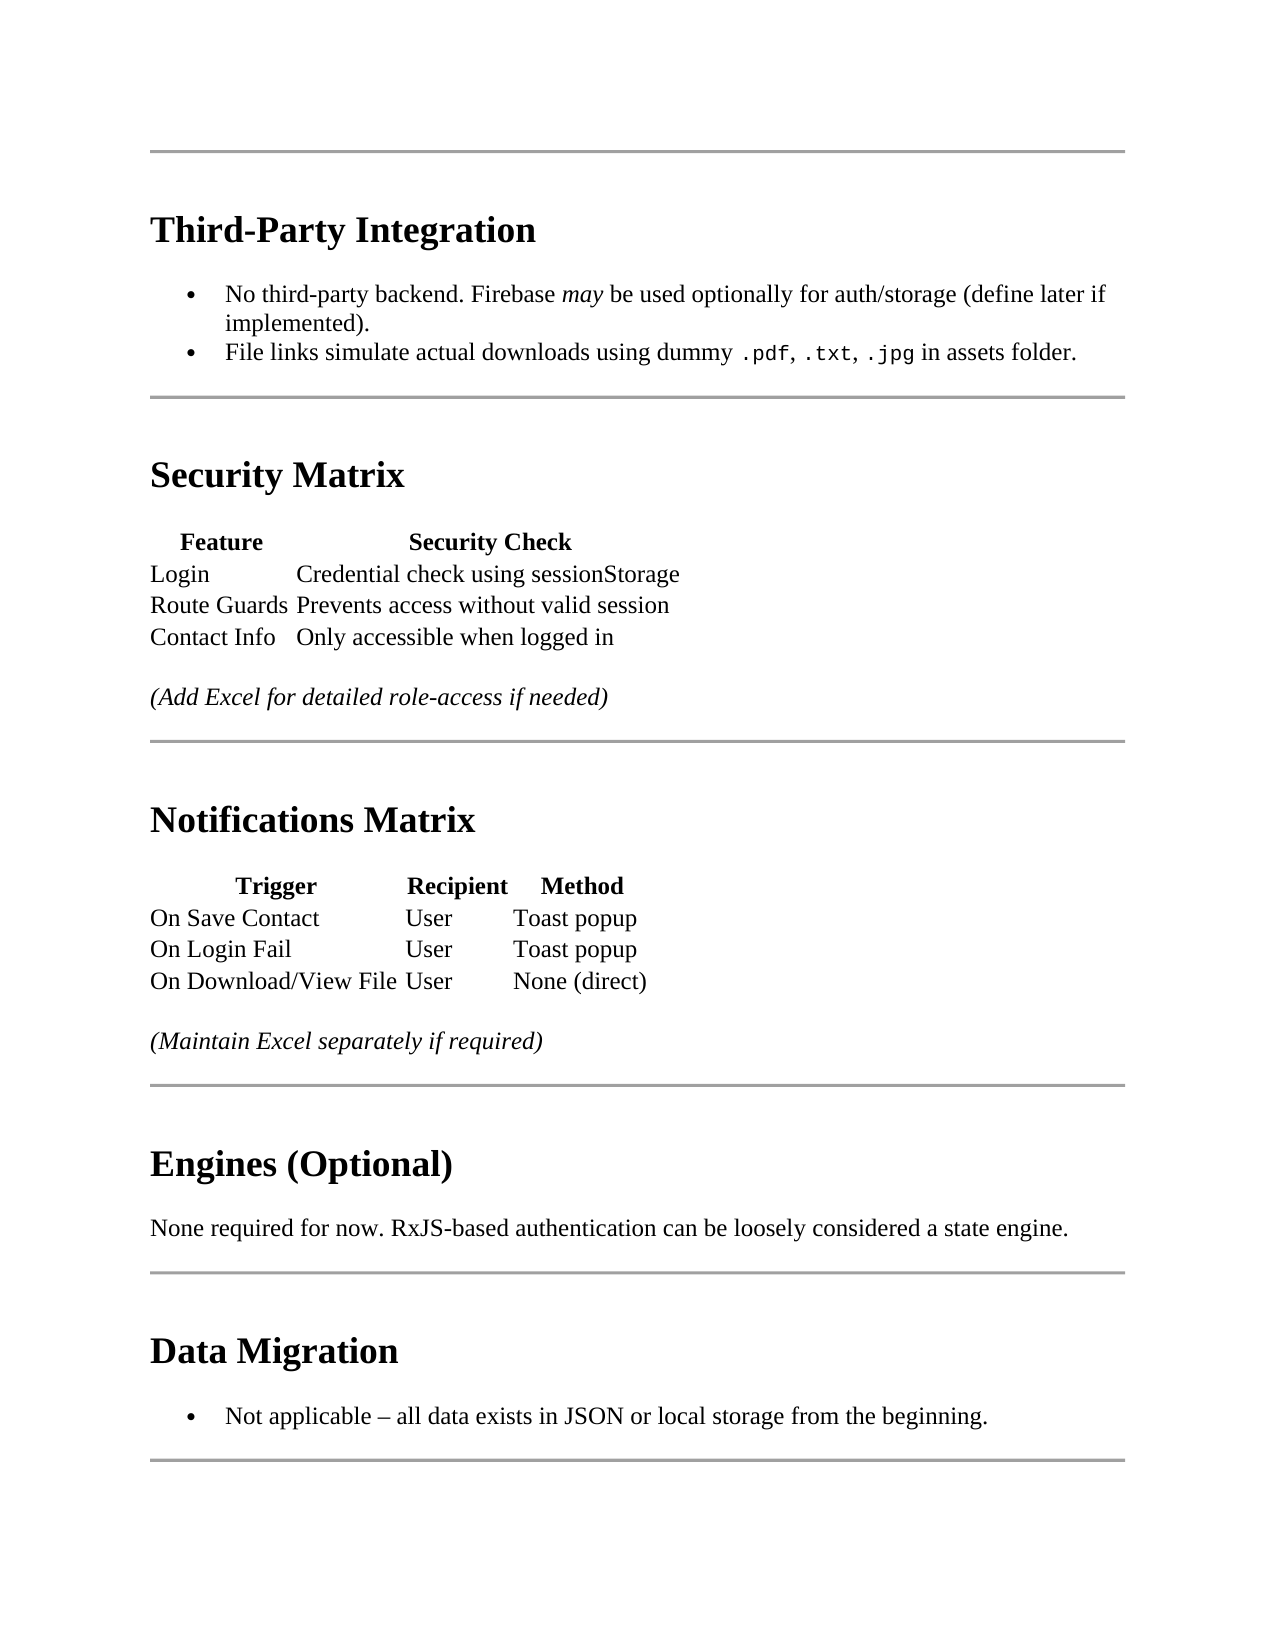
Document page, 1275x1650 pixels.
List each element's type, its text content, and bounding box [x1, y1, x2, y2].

table_cell Prevents access without valid session [294, 589, 686, 621]
text Third-Party Integration [150, 207, 1125, 250]
list No third-party backend. Firebase may be used optionally for auth/storage (define later if implemented). [187, 279, 1125, 337]
text Data Migration [150, 1328, 1125, 1372]
table_cell Route Guards [149, 589, 294, 621]
table_cell Credential check using sessionStorage [294, 557, 686, 589]
table_cell User [404, 965, 511, 997]
table_header Feature [149, 525, 294, 557]
table_cell User [404, 901, 511, 933]
table_cell On Download/View File [149, 965, 403, 997]
table_cell Login [149, 557, 294, 589]
table_cell On Login Fail [149, 933, 403, 965]
table_cell Only accessible when logged in [294, 621, 686, 653]
table_header Recipient [404, 869, 511, 901]
table_cell Toast popup [511, 901, 653, 933]
list File links simulate actual downloads using dummy .pdf, .txt, .jpg in assets folder. [187, 337, 1125, 367]
table_cell None (direct) [511, 965, 653, 997]
text None required for now. RxJS-based authentication can be loosely considered a state engine. [150, 1213, 1125, 1242]
table_header Method [511, 869, 653, 901]
text (Add Excel for detailed role-access if needed) [150, 682, 1125, 711]
list Not applicable – all data exists in JSON or local storage from the beginning. [187, 1401, 1125, 1429]
text (Maintain Excel separately if required) [150, 1026, 1125, 1055]
table_cell Toast popup [511, 933, 653, 965]
table_cell Contact Info [149, 621, 294, 653]
table_cell On Save Contact [149, 901, 403, 933]
text Notifications Matrix [150, 797, 1125, 840]
text Security Matrix [150, 453, 1125, 496]
text Engines (Optional) [150, 1141, 1125, 1184]
table_cell User [404, 933, 511, 965]
table_header Trigger [149, 869, 403, 901]
table_header Security Check [294, 525, 686, 557]
